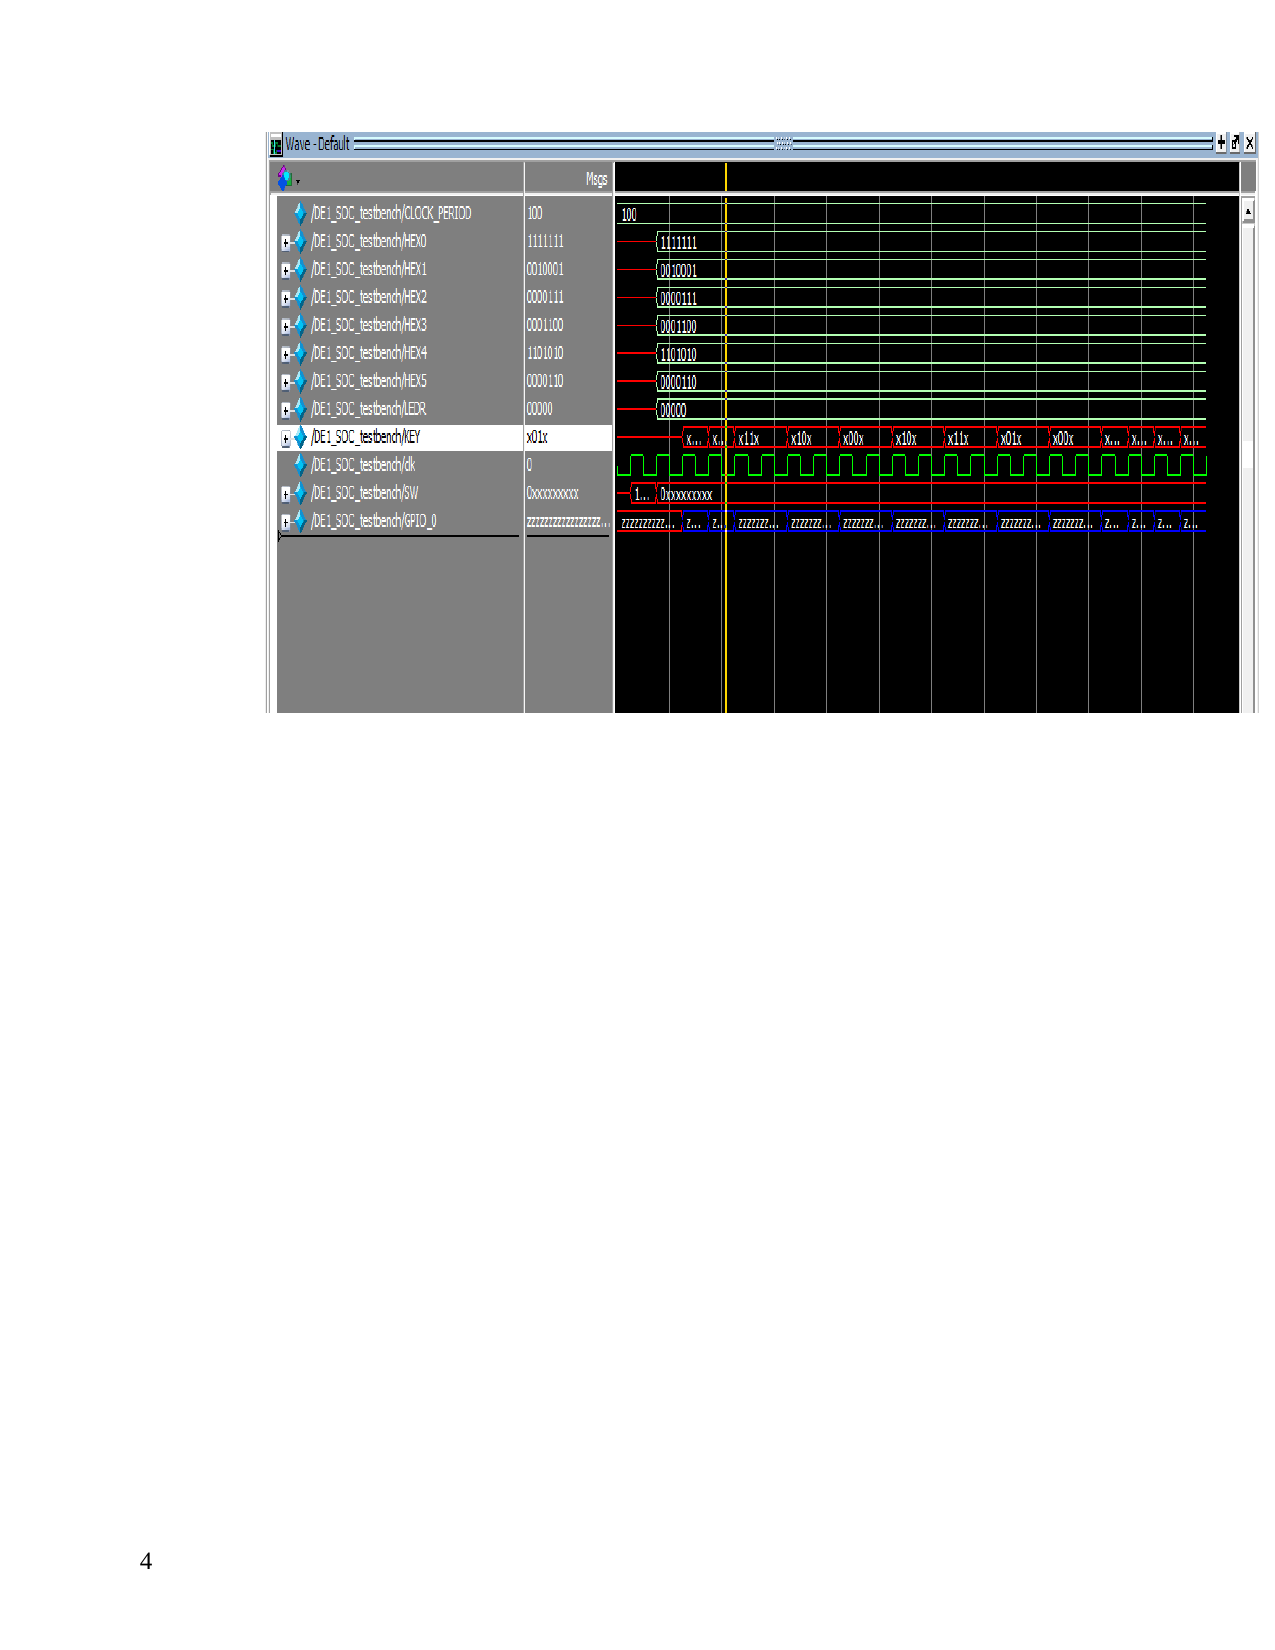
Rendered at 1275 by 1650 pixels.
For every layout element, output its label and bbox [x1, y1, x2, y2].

picture [265, 132, 1259, 713]
